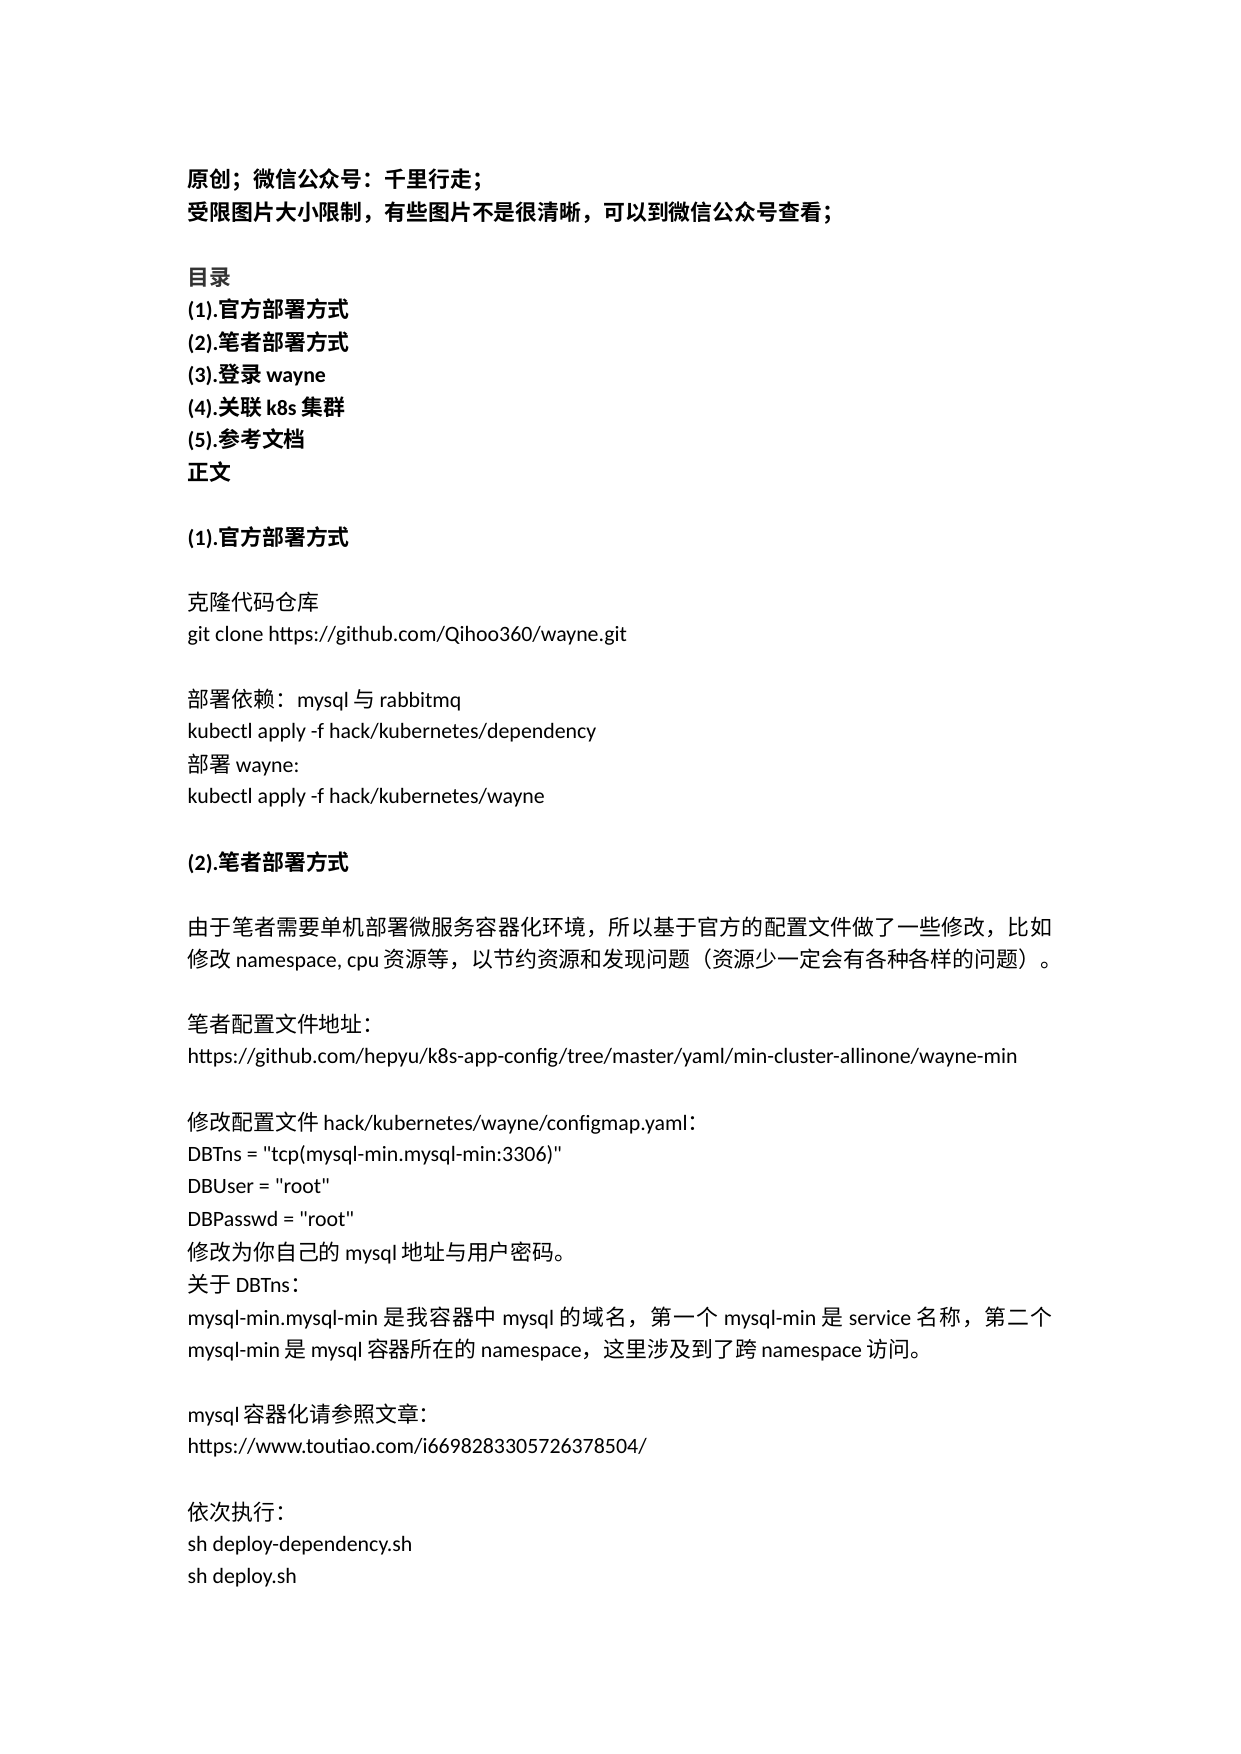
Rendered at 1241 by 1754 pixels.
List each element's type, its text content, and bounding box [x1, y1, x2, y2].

text 关于DBTns： [187, 1267, 1053, 1299]
text 依次执行： [187, 1494, 1053, 1527]
text kubectl apply -f hack/kubernetes/wayne [187, 779, 1053, 812]
text 由于笔者需要单机部署微服务容器化环境，所以基于官方的配置文件做了一些修改，比如修改namespace, cpu资源等，以节约资源和发现问题（资源少一定会有各种各样的问题）。 [187, 909, 1053, 974]
text 目录 [187, 259, 1053, 292]
text 克隆代码仓库 [187, 584, 1053, 617]
text 受限图片大小限制，有些图片不是很清晰，可以到微信公众号查看； [187, 194, 1053, 227]
text DBTns = "tcp(mysql-min.mysql-min:3306)" [187, 1137, 1053, 1169]
text (1).官方部署方式 [187, 292, 1053, 324]
text (2).笔者部署方式 [187, 324, 1053, 357]
text DBUser = "root" [187, 1169, 1053, 1202]
text git clone https://github.com/Qihoo360/wayne.git [187, 617, 1053, 649]
text 正文 [187, 454, 1053, 487]
text (4).关联k8s集群 [187, 389, 1053, 422]
text (1).官方部署方式 [187, 519, 1053, 552]
text 修改为你自己的mysql地址与用户密码。 [187, 1234, 1053, 1267]
text mysql-min.mysql-min是我容器中mysql的域名，第一个mysql-min是service名称，第二个mysql-min是mysql容器所在的namespace，这里涉及到了跨namespace访问。 [187, 1299, 1053, 1364]
text sh deploy.sh [187, 1559, 1053, 1592]
text 修改配置文件hack/kubernetes/wayne/configmap.yaml： [187, 1104, 1053, 1137]
text (5).参考文档 [187, 422, 1053, 454]
text 部署wayne: [187, 747, 1053, 779]
text mysql容器化请参照文章： [187, 1397, 1053, 1429]
text https://github.com/hepyu/k8s-app-config/tree/master/yaml/min-cluster-allinone/wayne-min [187, 1039, 1053, 1072]
text 笔者配置文件地址： [187, 1007, 1053, 1039]
text DBPasswd = "root" [187, 1202, 1053, 1234]
text 部署依赖：mysql与rabbitmq [187, 682, 1053, 714]
text https://www.toutiao.com/i6698283305726378504/ [187, 1429, 1053, 1462]
text 原创；微信公众号：千里行走； [187, 162, 1053, 194]
text kubectl apply -f hack/kubernetes/dependency [187, 714, 1053, 747]
text (3).登录wayne [187, 357, 1053, 389]
text sh deploy-dependency.sh [187, 1527, 1053, 1559]
text (2).笔者部署方式 [187, 844, 1053, 877]
